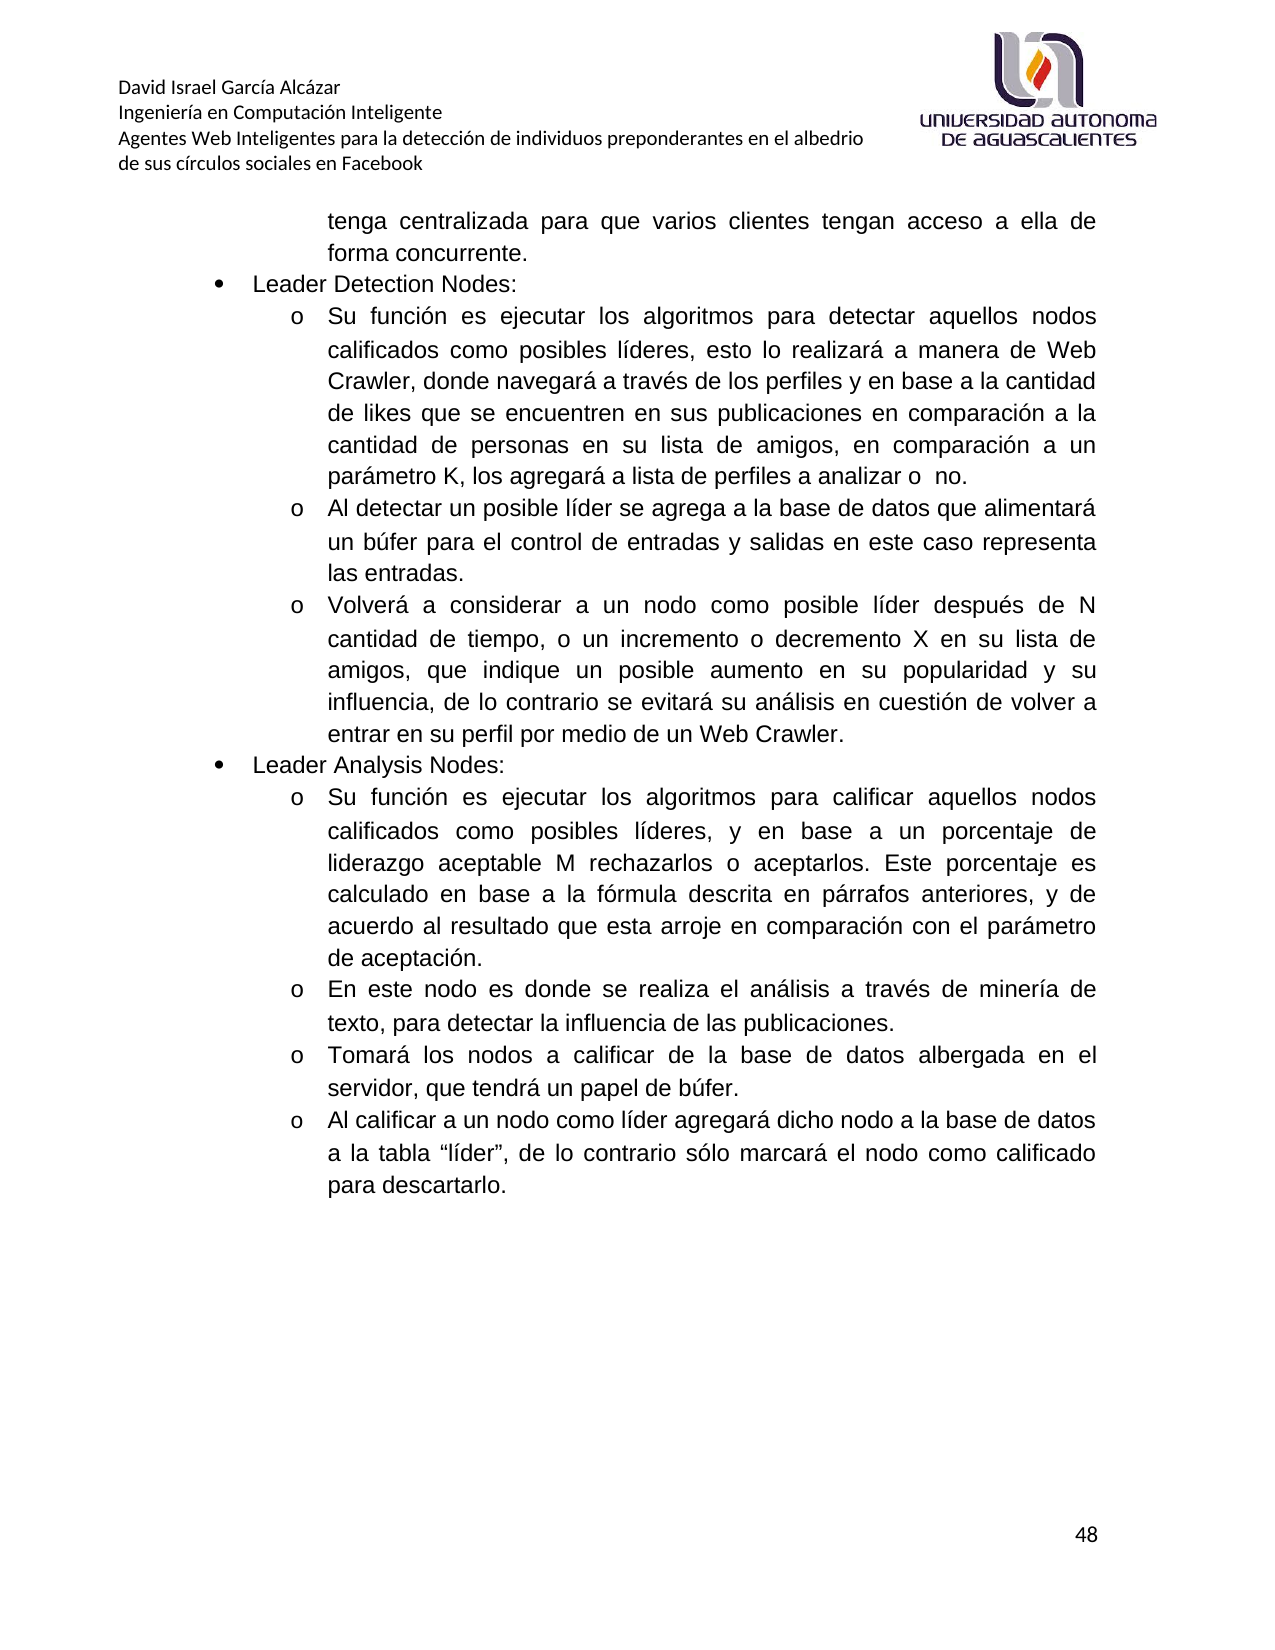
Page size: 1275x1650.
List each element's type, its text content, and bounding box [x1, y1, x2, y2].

picture [920, 32, 1157, 146]
list Leader Analysis Nodes: [215, 751, 1098, 779]
list En este nodo es donde se realiza el análisis a través de minería de texto, para detectar la influencia de las publicaciones. [290, 975, 1098, 1036]
list Al detectar un posible líder se agrega a la base de datos que alimentará un búfer para el control de entradas y salidas en este caso representa las entradas. [290, 494, 1098, 587]
list Volverá a considerar a un nodo como posible líder después de N cantidad de tiempo, o un incremento o decremento X en su lista de amigos, que indique un posible aumento en su popularidad y su influencia, de lo contrario se evitará su análisis en cuestión de volver a entrar en su perfil por medio de un Web Crawler. [290, 591, 1098, 747]
list Leader Detection Nodes: [215, 270, 1098, 298]
list Su función es ejecutar los algoritmos para calificar aquellos nodos calificados como posibles líderes, y en base a un porcentaje de liderazgo aceptable M rechazarlos o aceptarlos. Este porcentaje es calculado en base a la fórmula descrita en párrafos anteriores, y de acuerdo al resultado que esta arroje en comparación con el parámetro de aceptación. [290, 783, 1098, 971]
list Al calificar a un nodo como líder agregará dicho nodo a la base de datos a la tabla “líder”, de lo contrario sólo marcará el nodo como calificado para descartarlo. [290, 1106, 1098, 1199]
list Su función es ejecutar los algoritmos para detectar aquellos nodos calificados como posibles líderes, esto lo realizará a manera de Web Crawler, donde navegará a través de los perfiles y en base a la cantidad de likes que se encuentren en sus publicaciones en comparación a la cantidad de personas en su lista de amigos, en comparación a un parámetro K, los agregará a lista de perfiles a analizar o no. [290, 302, 1098, 490]
list Tomará los nodos a calificar de la base de datos albergada en el servidor, que tendrá un papel de búfer. [290, 1041, 1098, 1102]
